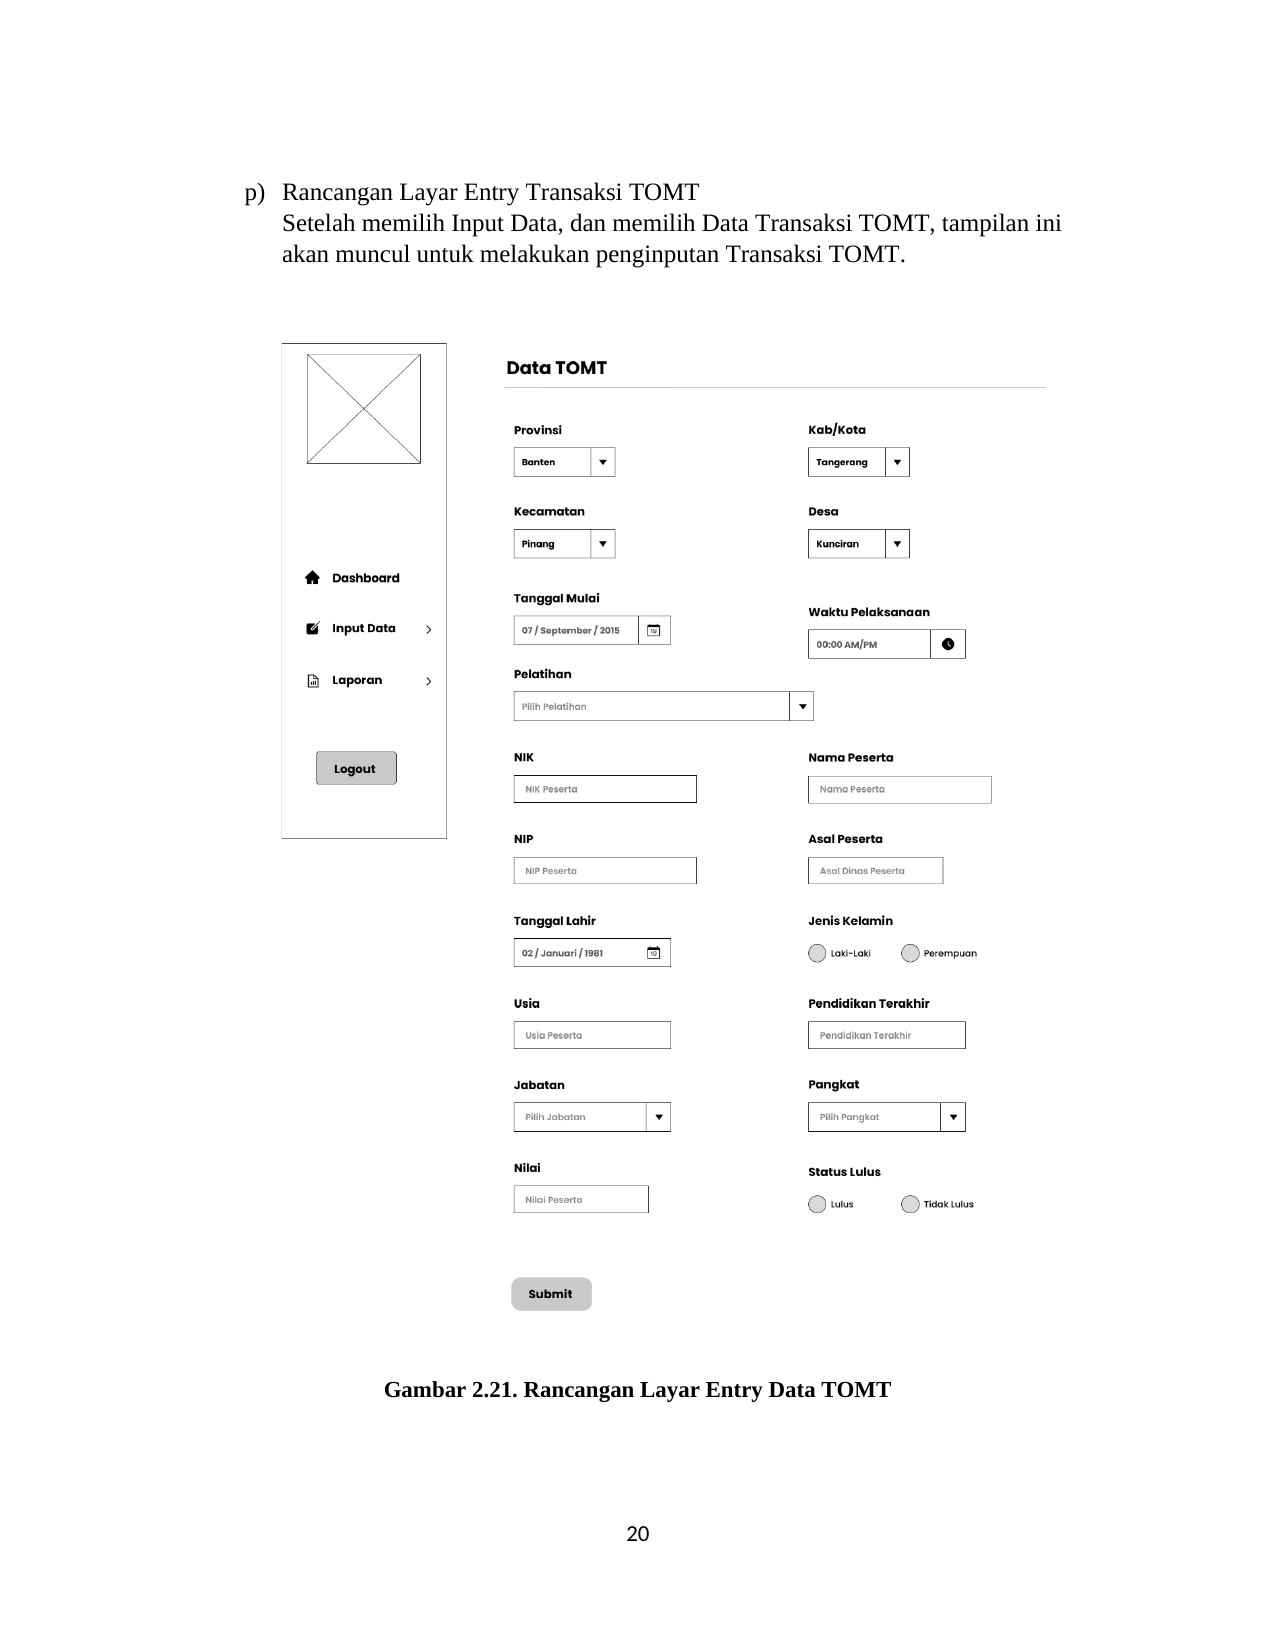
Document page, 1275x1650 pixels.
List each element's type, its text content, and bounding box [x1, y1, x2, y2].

list Rancangan Layar Entry Transaksi TOMT [244, 177, 1068, 206]
list Setelah memilih Input Data, dan memilih Data Transaksi TOMT, tampilan ini akan muncul untuk melakukan penginputan Transaksi TOMT. [282, 208, 1068, 268]
picture [281, 301, 1049, 1374]
text Gambar 2.21. Rancangan Layar Entry Data TOMT [207, 1376, 1068, 1402]
